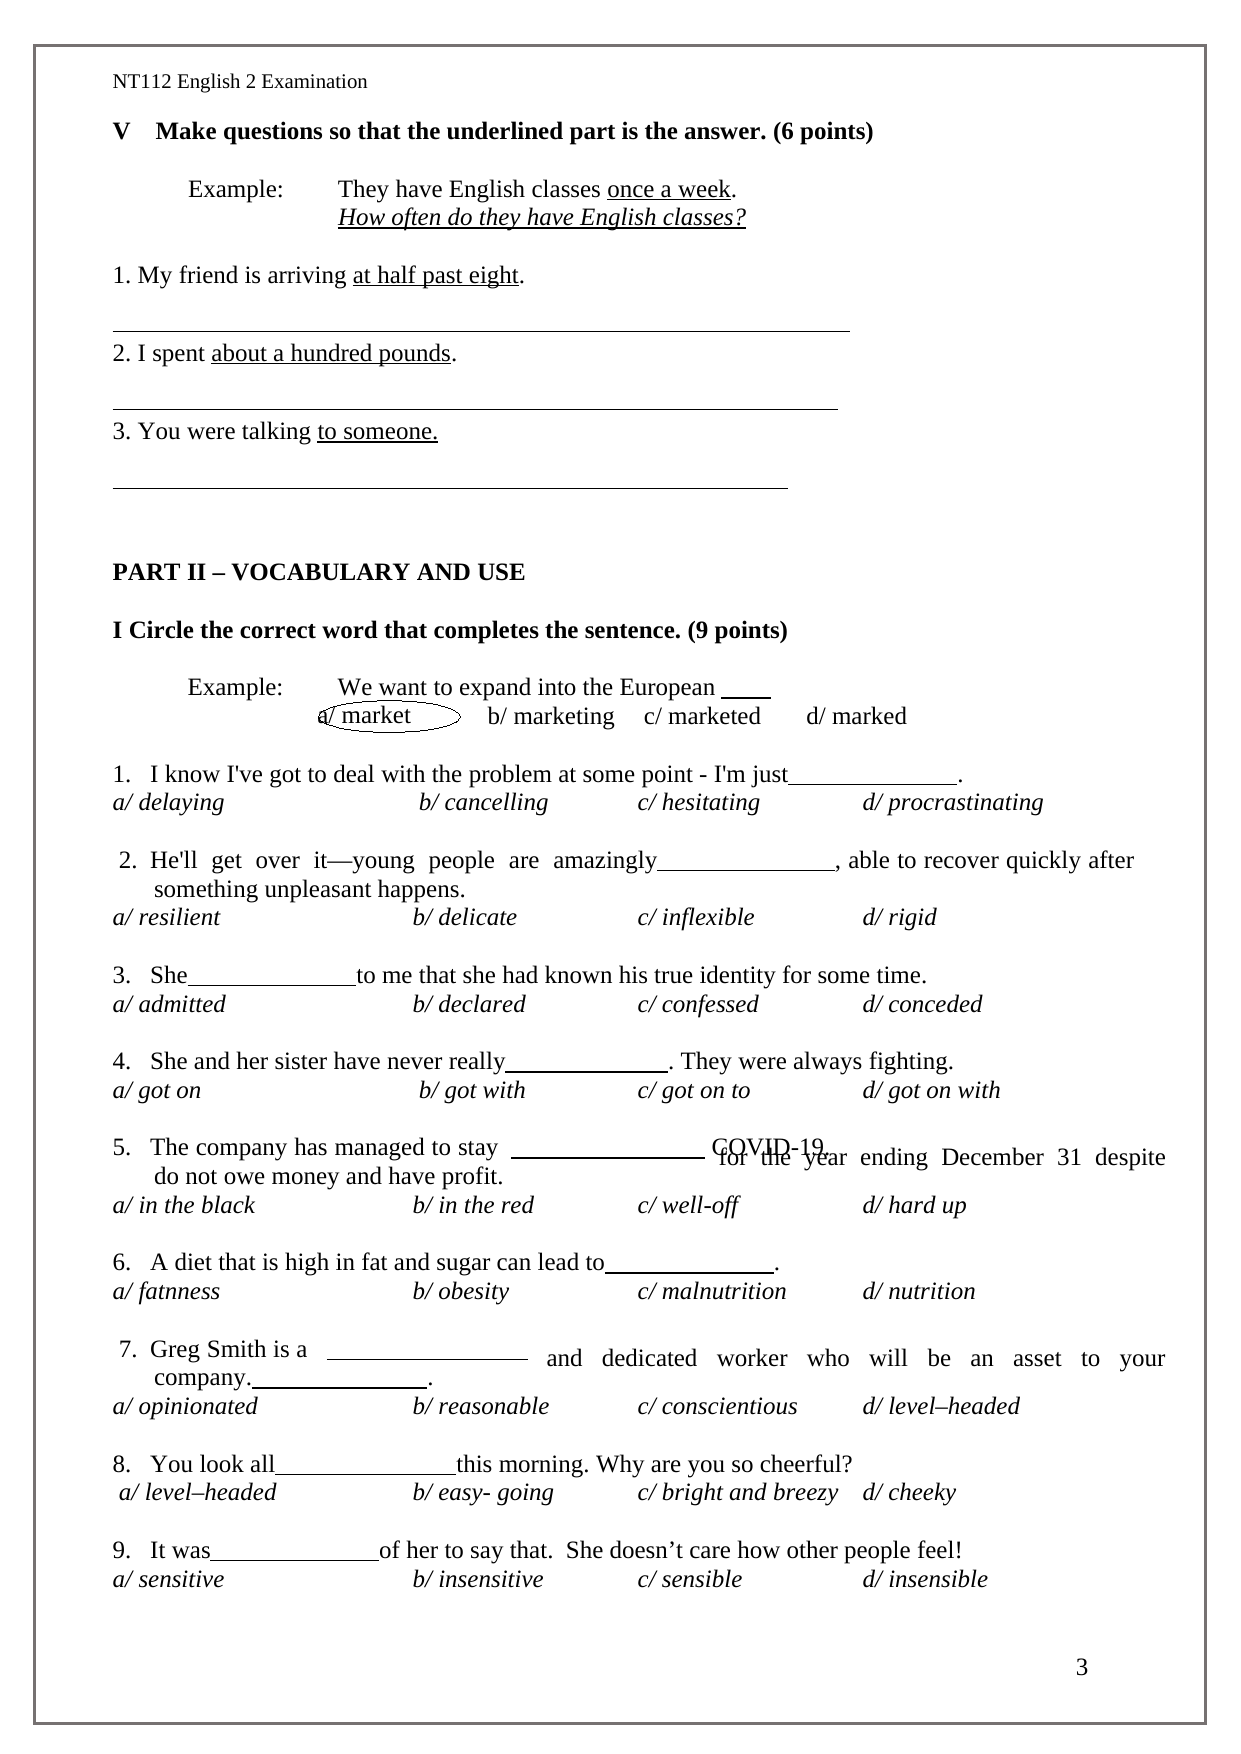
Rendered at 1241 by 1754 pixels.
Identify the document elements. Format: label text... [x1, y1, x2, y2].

list She and her sister have never really . They were always fighting. [112, 1046, 1182, 1075]
list He'll get over it—young people are amazingly , able to recover quickly after something unpleasant happens. [118, 845, 1167, 902]
list The company has managed to stay COVID-19. They do not owe money and have profit. [112, 1132, 705, 1190]
list It was of her to say that. She doesn’t care how other people feel! [112, 1535, 1182, 1564]
text a/ fatnness b/ obesity c/ malnutrition d/ nutrition [112, 1276, 1182, 1305]
text Example: We want to expand into the European [187, 672, 1182, 701]
subtitle PART II – VOCABULARY AND USE [112, 557, 1182, 586]
text a/ sensitive b/ insensitive c/ sensible d/ insensible [112, 1564, 1182, 1592]
text a/ admitted b/ declared c/ confessed d/ conceded [112, 989, 1182, 1017]
text a/ delaying b/ cancelling c/ hesitating d/ procrastinating [112, 787, 1182, 816]
text How often do they have English classes? [98, 202, 746, 231]
text a/ level–headed b/ easy- going c/ bright and breezy d/ cheeky [119, 1477, 1182, 1506]
text a/ in the black b/ in the red c/ well-off d/ hard up [112, 1190, 1182, 1219]
list My friend is arriving at half past eight. [112, 260, 1182, 289]
text and dedicated worker who will be an asset to your [546, 1343, 1182, 1372]
text Example: They have English classes once a week. [98, 174, 737, 202]
text a/ got on b/ got with c/ got on to d/ got on with [112, 1075, 1182, 1104]
list You look all this morning. Why are you so cheerful? [112, 1449, 1182, 1477]
text 3 [98, 1652, 1088, 1681]
text I Circle the correct word that completes the sentence. (9 points) [112, 615, 1182, 644]
text b/ marketing c/ marketed d/ marked [487, 701, 1182, 730]
list I know I've got to deal with the problem at some point - I'm just . [112, 759, 1182, 787]
text for the year ending December 31 despite [718, 1142, 1182, 1171]
text a/ resilient b/ delicate c/ inflexible d/ rigid [112, 902, 1182, 931]
subtitle Make questions so that the underlined part is the answer. (6 points) [112, 116, 1182, 145]
list A diet that is high in fat and sugar can lead to . [112, 1247, 1182, 1276]
text NT112 English 2 Examination [112, 69, 1182, 93]
text a/ opinionated b/ reasonable c/ conscientious d/ level–headed [112, 1391, 1182, 1420]
list You were talking to someone. [112, 416, 1182, 445]
list She to me that she had known his true identity for some time. [112, 960, 1182, 989]
list Greg Smith is a company. . [118, 1334, 527, 1391]
list I spent about a hundred pounds. [112, 338, 1182, 367]
